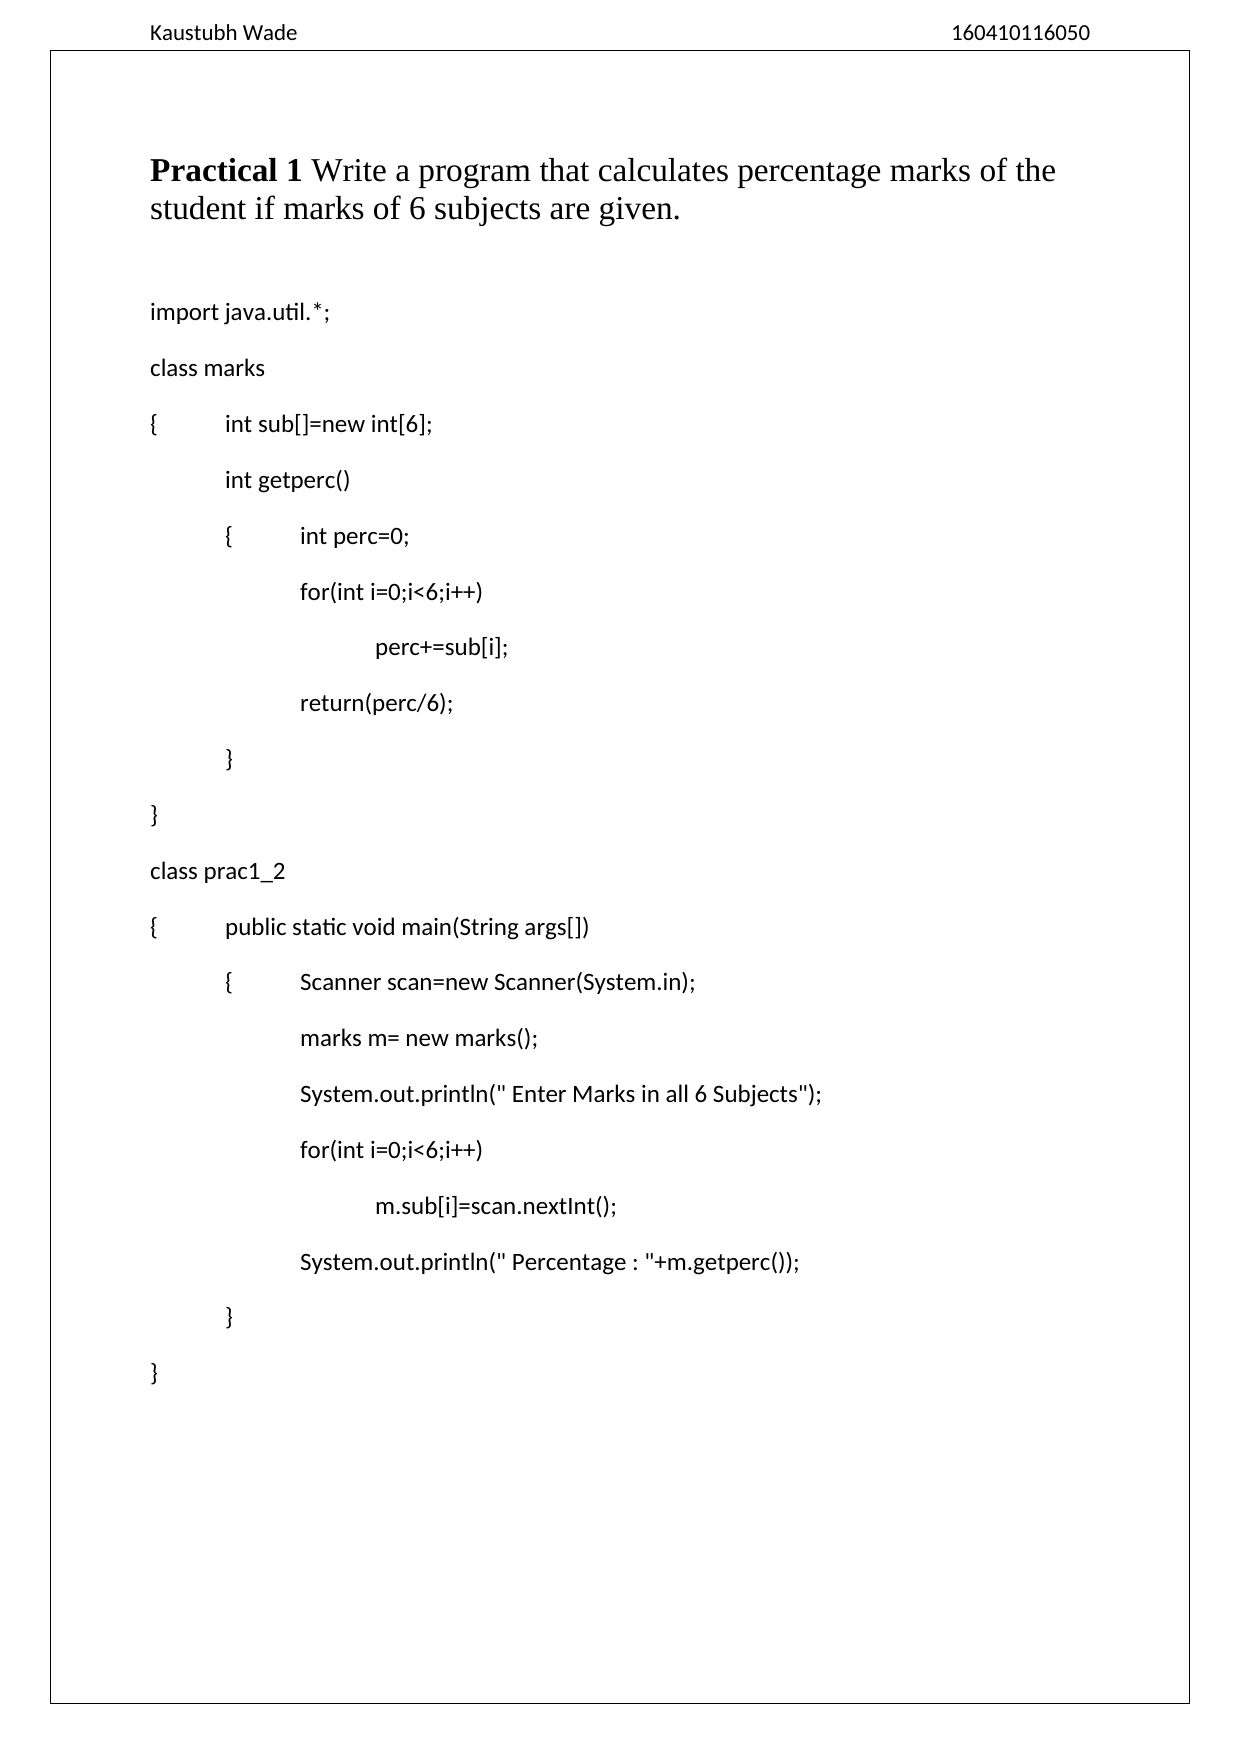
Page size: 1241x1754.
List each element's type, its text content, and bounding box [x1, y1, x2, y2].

text Practical 1 Write a program that calculates percentage marks of the student if marks of 6 subjects are given. [150, 150, 1090, 227]
text } [150, 1301, 1090, 1332]
text marks m= new marks(); [150, 1022, 1090, 1053]
text import java.util.*; [150, 296, 1090, 327]
text class prac1_2 [150, 855, 1090, 885]
text } [150, 743, 1090, 774]
text { public static void main(String args[]) [150, 911, 1090, 941]
text for(int i=0;i<6;i++) [150, 1134, 1090, 1164]
text { Scanner scan=new Scanner(System.in); [150, 966, 1090, 997]
text System.out.println(" Enter Marks in all 6 Subjects"); [150, 1078, 1090, 1109]
text perc+=sub[i]; [150, 631, 1090, 662]
text } [150, 799, 1090, 829]
text class marks [150, 352, 1090, 383]
text System.out.println(" Percentage : "+m.getperc()); [150, 1246, 1090, 1276]
text { int perc=0; [150, 520, 1090, 550]
text for(int i=0;i<6;i++) [150, 576, 1090, 606]
text m.sub[i]=scan.nextInt(); [150, 1190, 1090, 1220]
text int getperc() [150, 464, 1090, 494]
text { int sub[]=new int[6]; [150, 408, 1090, 439]
text } [150, 1357, 1090, 1388]
text return(perc/6); [150, 687, 1090, 718]
